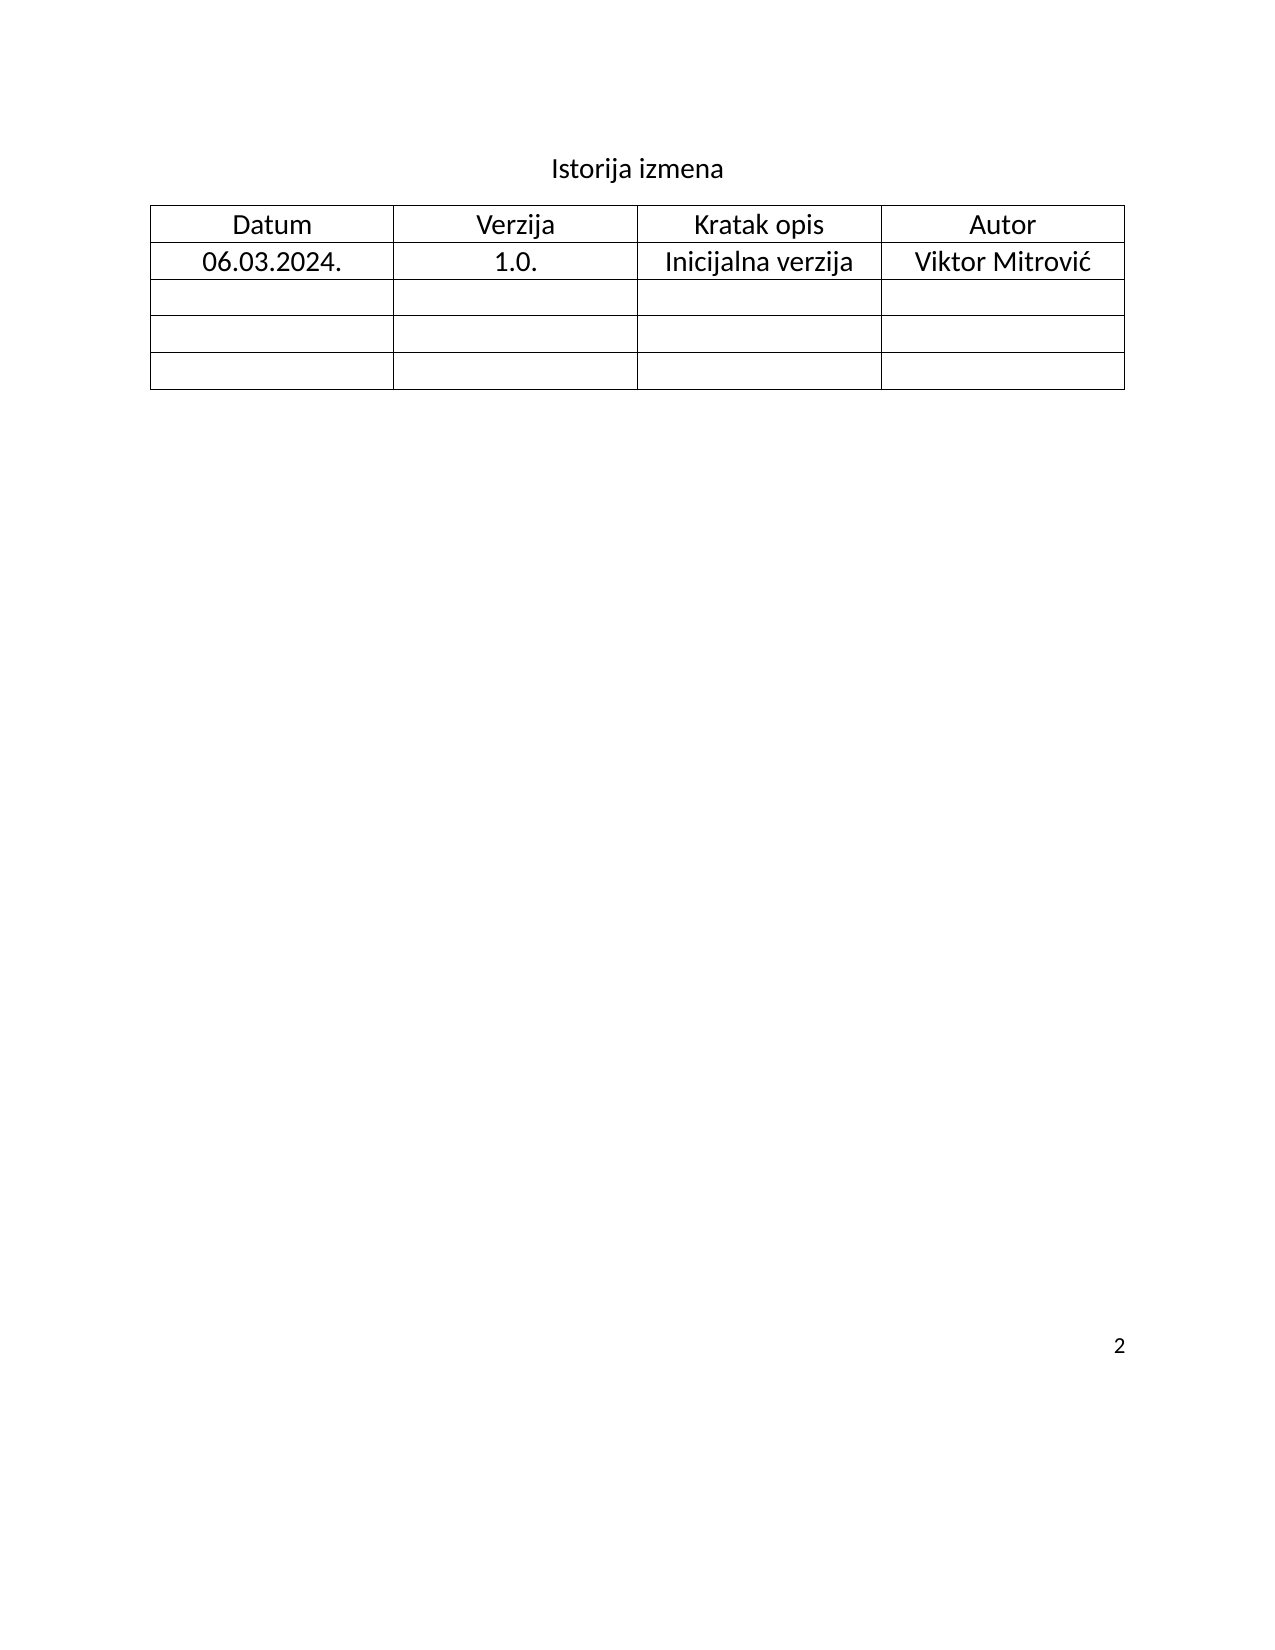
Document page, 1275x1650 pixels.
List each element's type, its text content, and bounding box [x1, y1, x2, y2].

table_header Kratak opis [638, 206, 881, 242]
table_cell 1.0. [394, 243, 637, 278]
table_cell [638, 280, 881, 315]
table_cell Inicijalna verzija [638, 243, 881, 278]
table_cell [882, 280, 1124, 315]
table_cell [638, 353, 881, 388]
table_cell [638, 316, 881, 352]
table_cell [394, 353, 637, 388]
table_cell 06.03.2024. [151, 243, 393, 278]
table_header Datum [151, 206, 393, 242]
table_cell Viktor Mitrović [882, 243, 1124, 278]
text Istorija izmena [150, 150, 1125, 186]
table_cell [151, 316, 393, 352]
table_cell [882, 353, 1124, 388]
table_cell [394, 280, 637, 315]
table_header Verzija [394, 206, 637, 242]
table_cell [882, 316, 1124, 352]
table_cell [151, 280, 393, 315]
table_header Autor [882, 206, 1124, 242]
table_cell [394, 316, 637, 352]
table_cell [151, 353, 393, 388]
